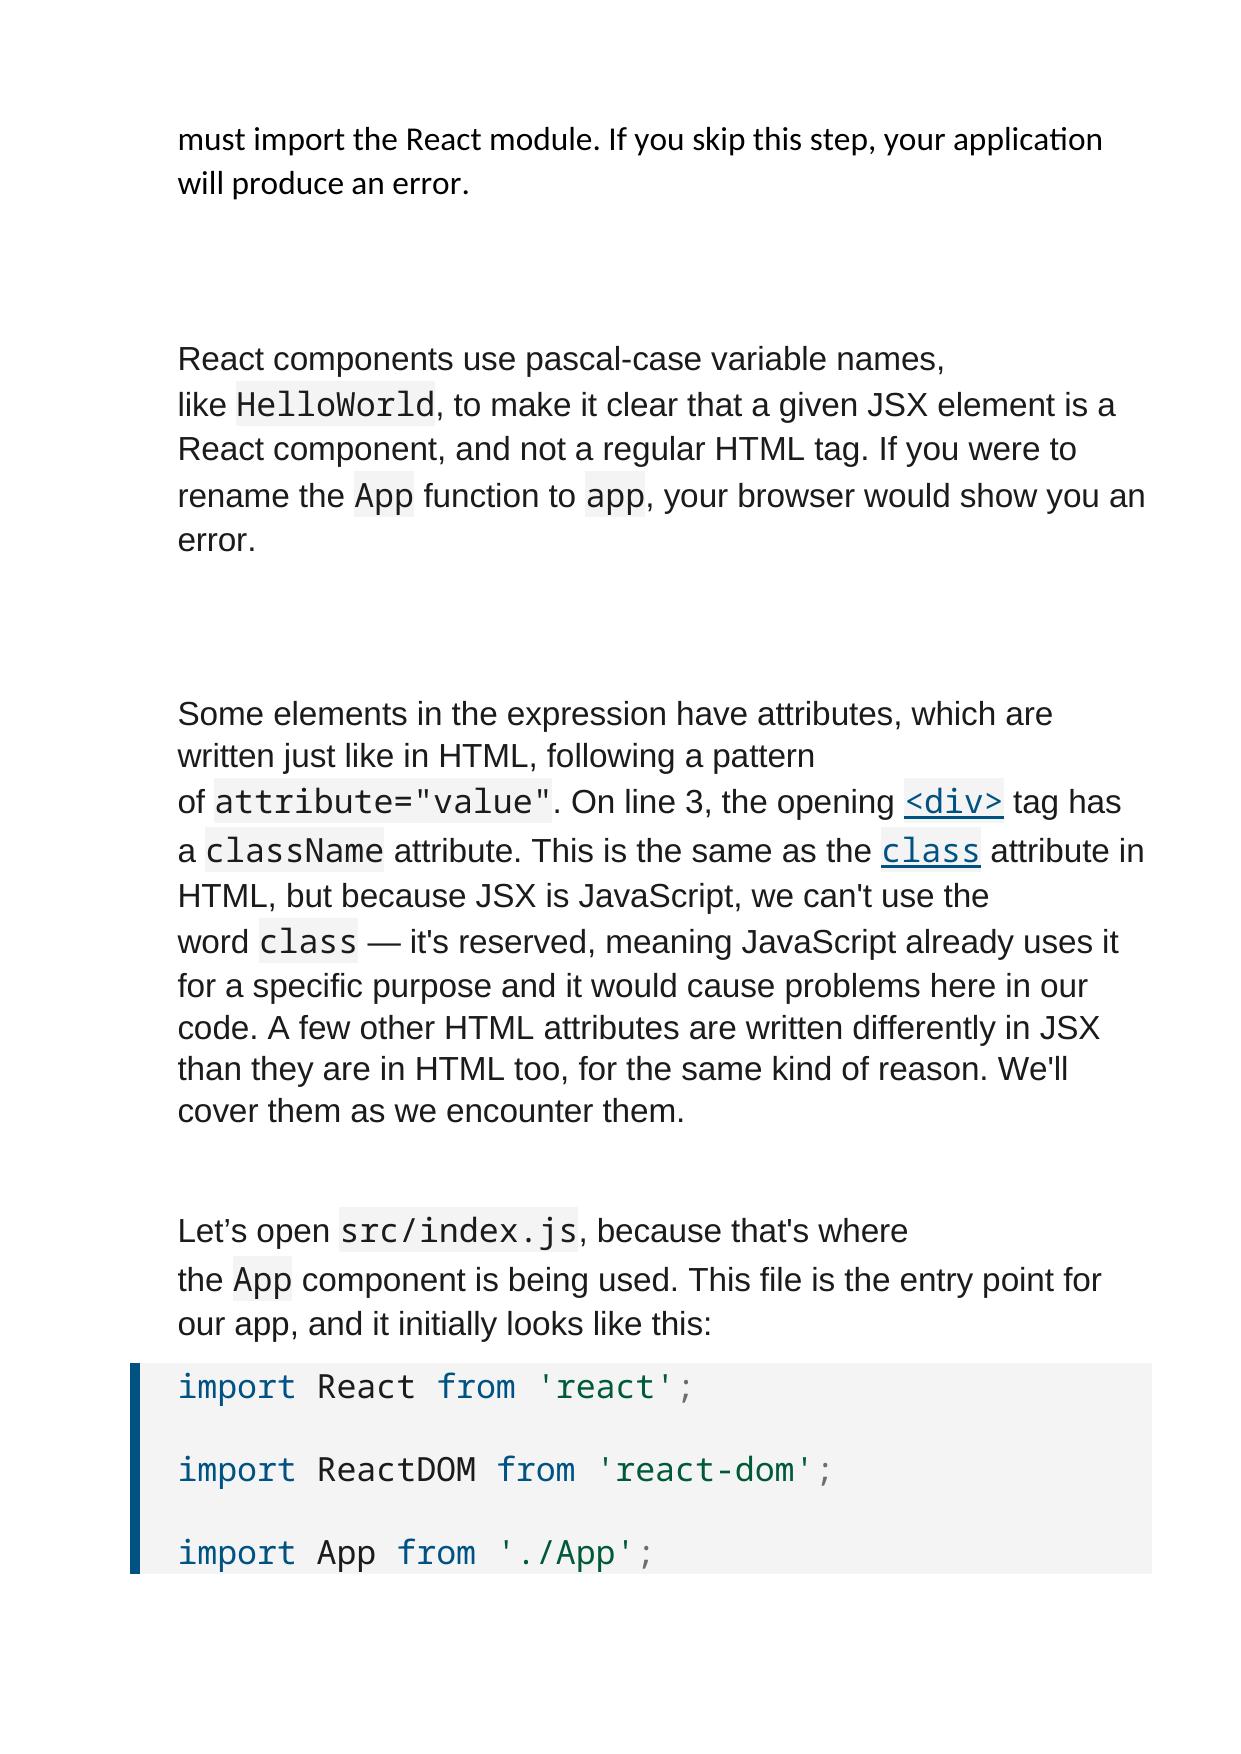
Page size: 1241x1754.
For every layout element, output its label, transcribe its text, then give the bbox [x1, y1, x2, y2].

text Let’s open src/index.js, because that's where the App component is being used. This file is the entry point for our app, and it initially looks like this: [177, 1207, 1152, 1343]
text React components use pascal-case variable names, like HelloWorld, to make it clear that a given JSX element is a React component, and not a regular HTML tag. If you were to rename the App function to app, your browser would show you an error. [177, 339, 1152, 558]
text import ReactDOM from 'react-dom'; [140, 1446, 1152, 1491]
text import App from './App'; [140, 1528, 1152, 1574]
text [177, 118, 1152, 203]
text Some elements in the expression have attributes, which are written just like in HTML, following a pattern of attribute="value". On line 3, the opening <div> tag has a className attribute. This is the same as the class attribute in HTML, but because JSX is JavaScript, we can't use the word class — it's reserved, meaning JavaScript already uses it for a specific purpose and it would cause problems here in our code. A few other HTML attributes are written differently in JSX than they are in HTML too, for the same kind of reason. We'll cover them as we encounter them. [177, 694, 1152, 1129]
text import React from 'react'; [140, 1363, 1152, 1408]
